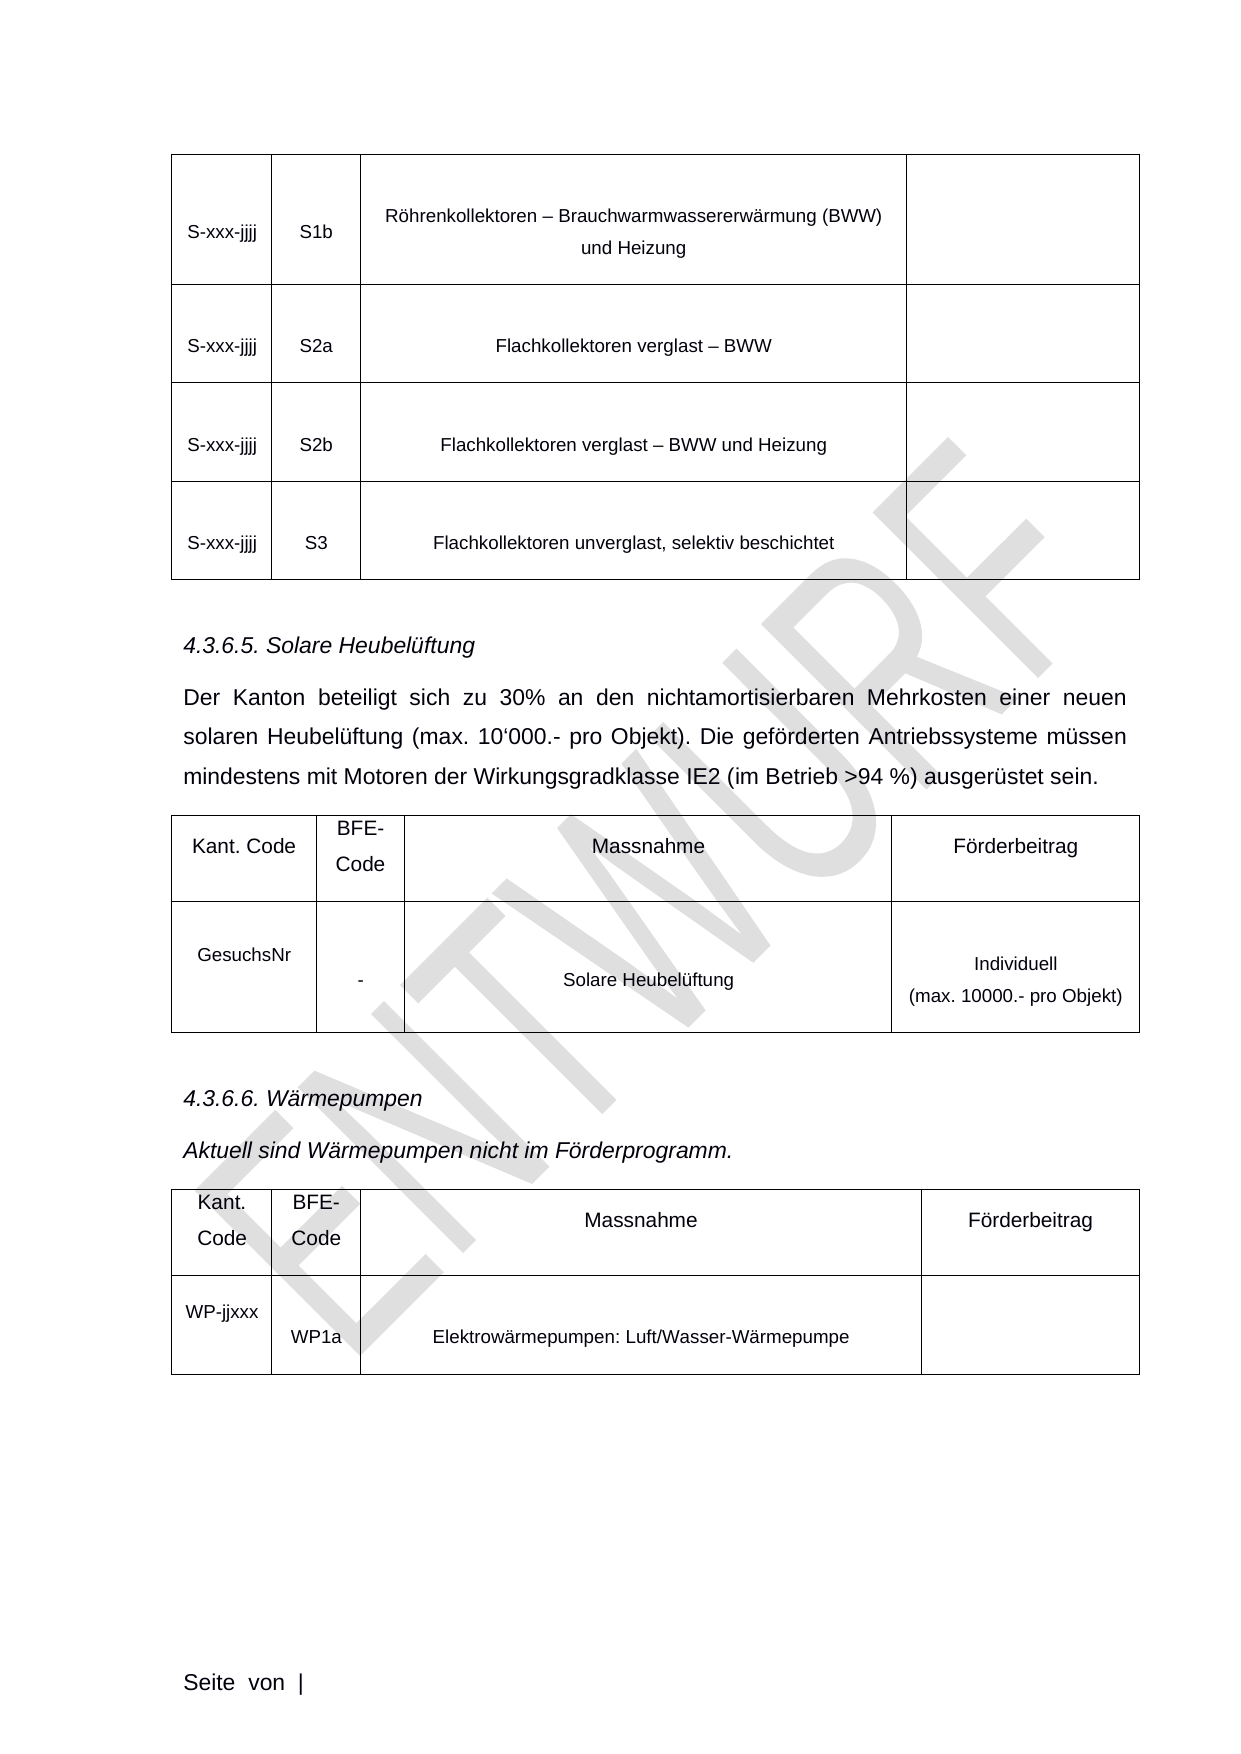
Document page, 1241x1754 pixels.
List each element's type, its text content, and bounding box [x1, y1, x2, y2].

table_header Förderbeitrag [892, 816, 1139, 901]
text Der Kanton beteiligt sich zu 30% an den nichtamortisierbaren Mehrkosten einer neuen solaren Heubelüftung (max. 10‘000.- pro Objekt). Die geförderten Antriebssysteme müssen mindestens mit Motoren der Wirkungsgradklasse IE2 (im Betrieb >94 %) ausgerüstet sein. [183, 684, 1128, 789]
table_cell Flachkollektoren unverglast, selektiv beschichtet [361, 482, 906, 579]
table_header Massnahme [405, 816, 891, 901]
table_header BFE-Code [317, 816, 404, 901]
table_cell Solare Heubelüftung [405, 902, 891, 1032]
table_header Massnahme [361, 1190, 921, 1275]
text Aktuell sind Wärmepumpen nicht im Förderprogramm. [183, 1137, 1128, 1163]
text 4.3.6.6. Wärmepumpen [183, 1085, 1128, 1111]
table_cell S3 [272, 482, 360, 579]
table_cell S-xxx-jjjj [172, 383, 271, 481]
table_cell - [317, 902, 404, 1032]
table_header Kant. Code [172, 1190, 271, 1275]
table_header BFE-Code [272, 1190, 360, 1275]
table_cell S-xxx-jjjj [172, 155, 271, 284]
text 4.3.6.5. Solare Heubelüftung [183, 632, 1128, 658]
table_cell S-xxx-jjjj [172, 482, 271, 579]
table_cell Flachkollektoren verglast – BWW und Heizung [361, 383, 906, 481]
table_header Kant. Code [172, 816, 316, 901]
table_cell [907, 383, 1139, 481]
table_cell [907, 155, 1139, 284]
table_cell S1b [272, 155, 360, 284]
table_cell Flachkollektoren verglast – BWW [361, 285, 906, 382]
table_cell [907, 482, 1139, 579]
table_cell WP-jjxxx [172, 1276, 271, 1373]
table_cell Röhrenkollektoren – Brauchwarmwassererwärmung (BWW) und Heizung [361, 155, 906, 284]
table_cell Individuell (max. 10000.- pro Objekt) [892, 902, 1139, 1032]
table_cell [922, 1276, 1139, 1373]
table_cell S-xxx-jjjj [172, 285, 271, 382]
table_cell WP1a [272, 1276, 360, 1373]
table_header Förderbeitrag [922, 1190, 1139, 1275]
table_cell S2b [272, 383, 360, 481]
table_cell S2a [272, 285, 360, 382]
table_cell Elektrowärmepumpen: Luft/Wasser-Wärmepumpe [361, 1276, 921, 1373]
table_cell [907, 285, 1139, 382]
table_cell GesuchsNr [172, 902, 316, 1032]
